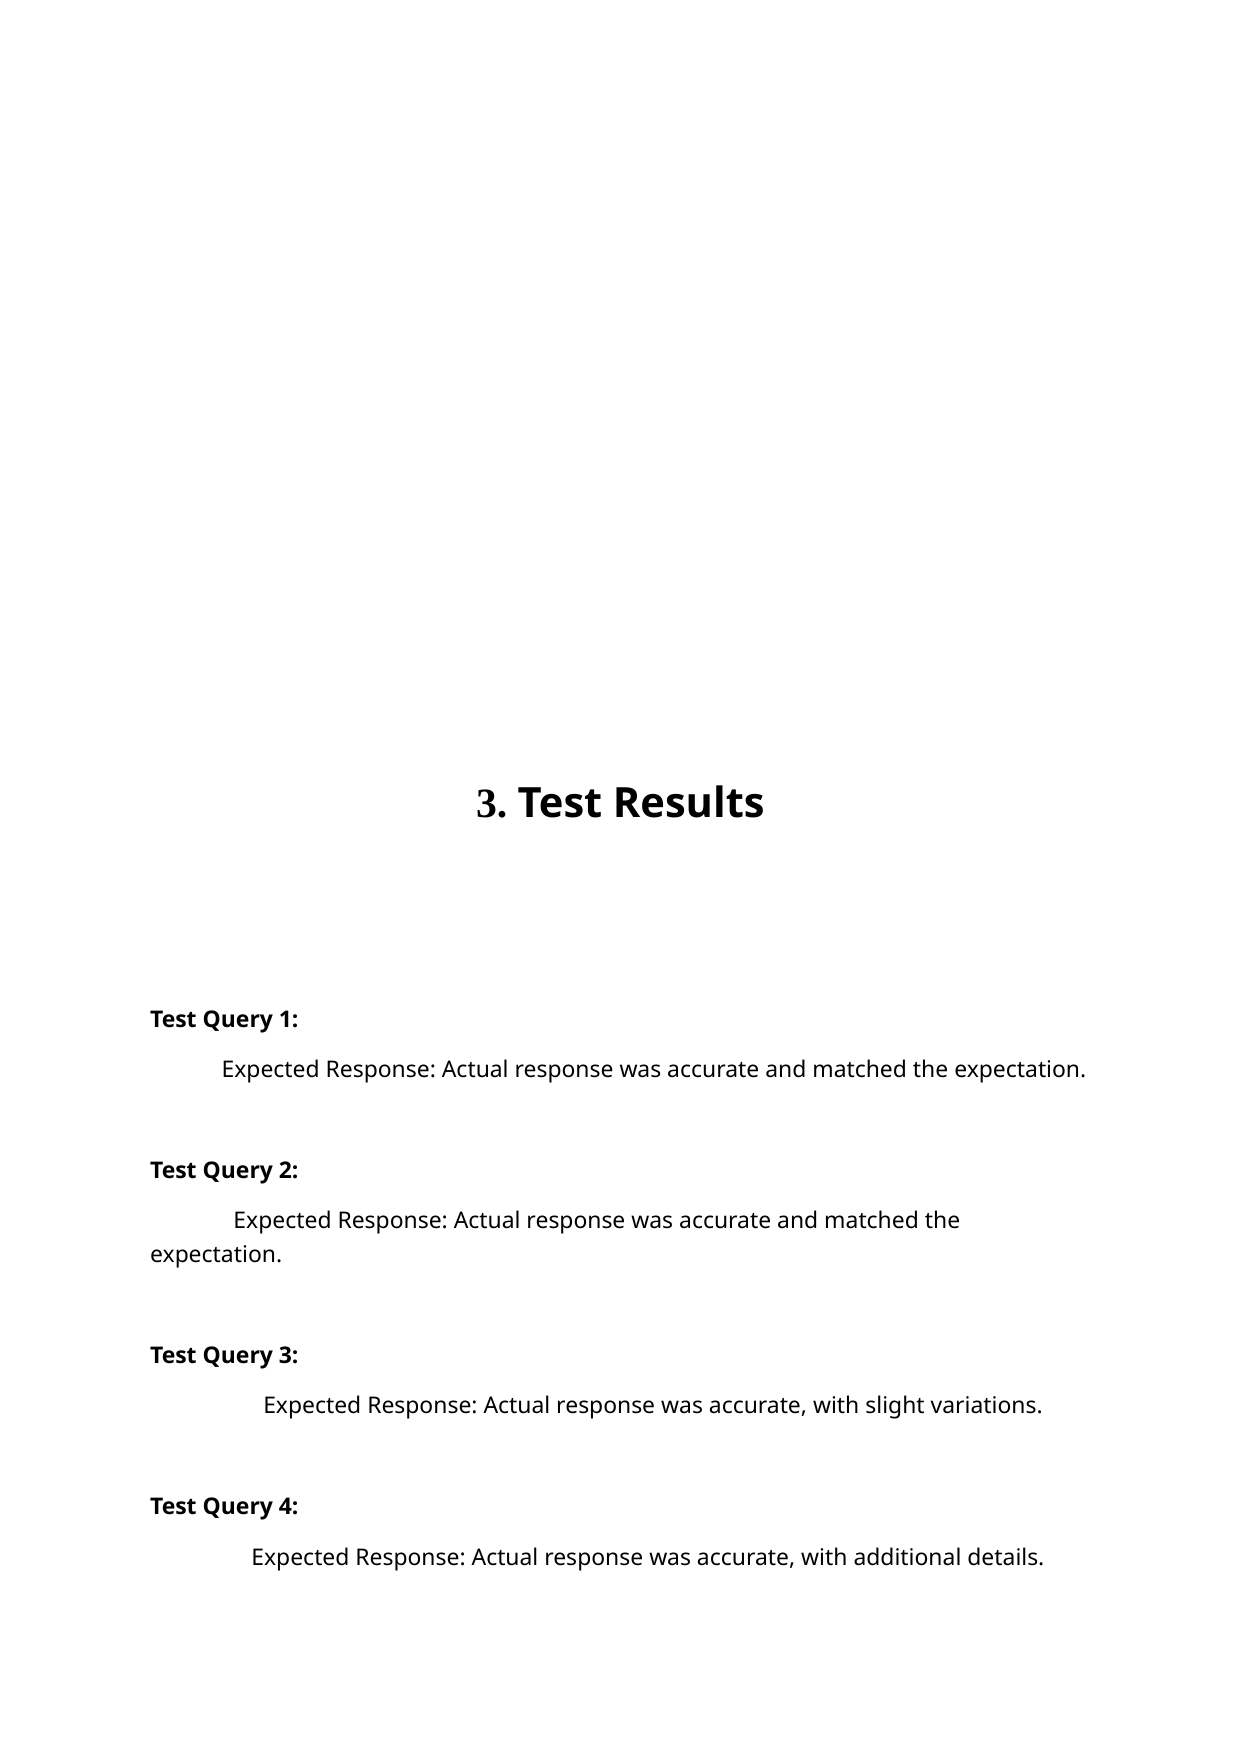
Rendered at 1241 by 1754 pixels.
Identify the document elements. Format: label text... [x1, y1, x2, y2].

text Expected Response: Actual response was accurate, with additional details. [150, 1540, 1090, 1572]
text Test Query 4: [150, 1490, 1090, 1521]
text Expected Response: Actual response was accurate, with slight variations. [150, 1389, 1090, 1420]
text Test Query 1: [150, 1002, 1090, 1034]
text 3. Test Results [150, 773, 1090, 830]
text Test Query 3: [150, 1339, 1090, 1370]
text Test Query 2: [150, 1154, 1090, 1185]
text Expected Response: Actual response was accurate and matched the expectation. [150, 1053, 1090, 1084]
text Expected Response: Actual response was accurate and matched the expectation. [150, 1204, 1090, 1269]
